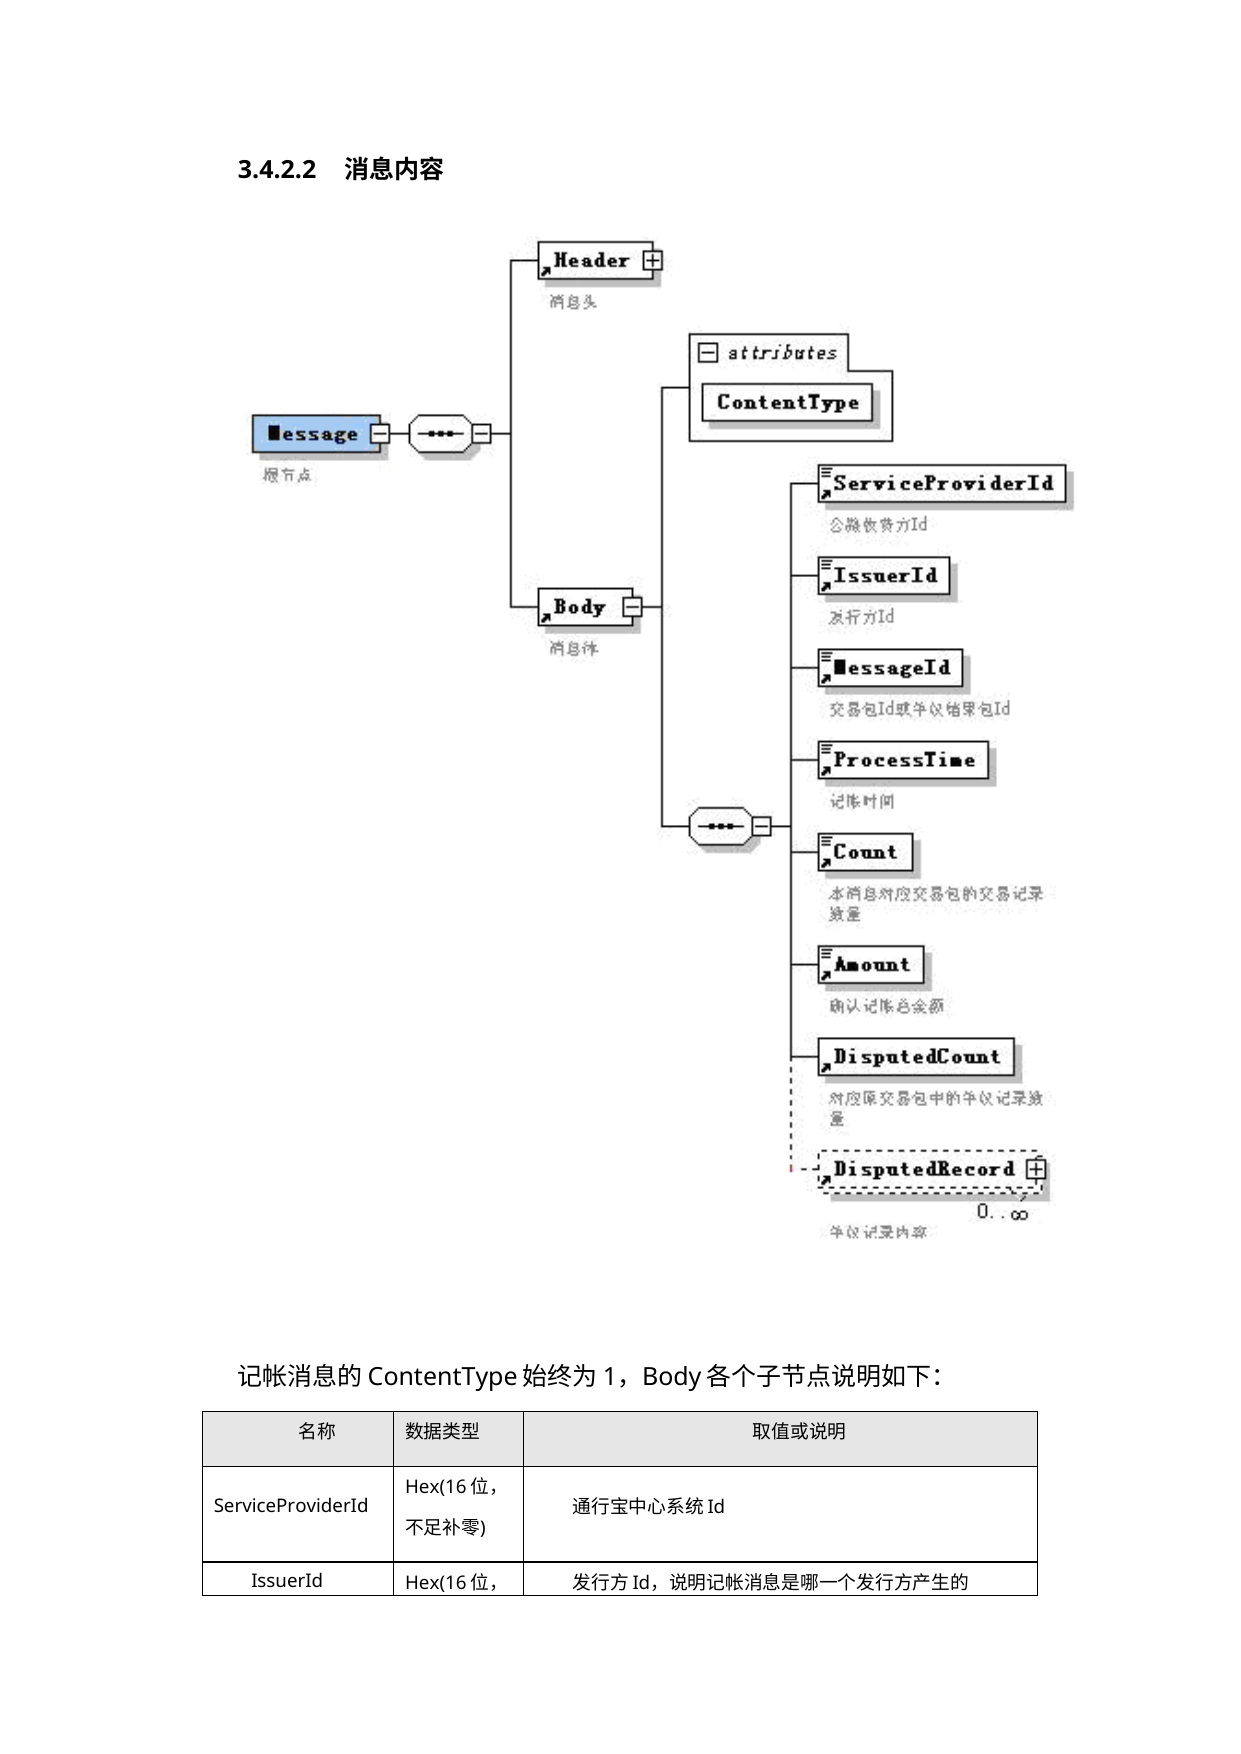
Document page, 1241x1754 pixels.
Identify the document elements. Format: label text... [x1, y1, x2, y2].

table_cell IssuerId [203, 1563, 393, 1594]
table_cell Hex(16位，不足补零) [394, 1467, 523, 1561]
table_cell ServiceProviderId [203, 1467, 393, 1561]
table_cell 发行方Id，说明记帐消息是哪一个发行方产生的 [524, 1563, 1037, 1594]
picture [245, 236, 1078, 1342]
table_cell Hex(16位，不足补零) [394, 1563, 523, 1594]
table_header 取值或说明 [524, 1412, 1037, 1466]
table_header 名称 [203, 1412, 393, 1466]
table_cell 通行宝中心系统Id [524, 1467, 1037, 1561]
text 记帐消息的ContentType始终为1，Body各个子节点说明如下： [187, 1356, 1053, 1392]
table_header 数据类型 [394, 1412, 523, 1466]
subtitle 消息内容 [187, 150, 1053, 186]
